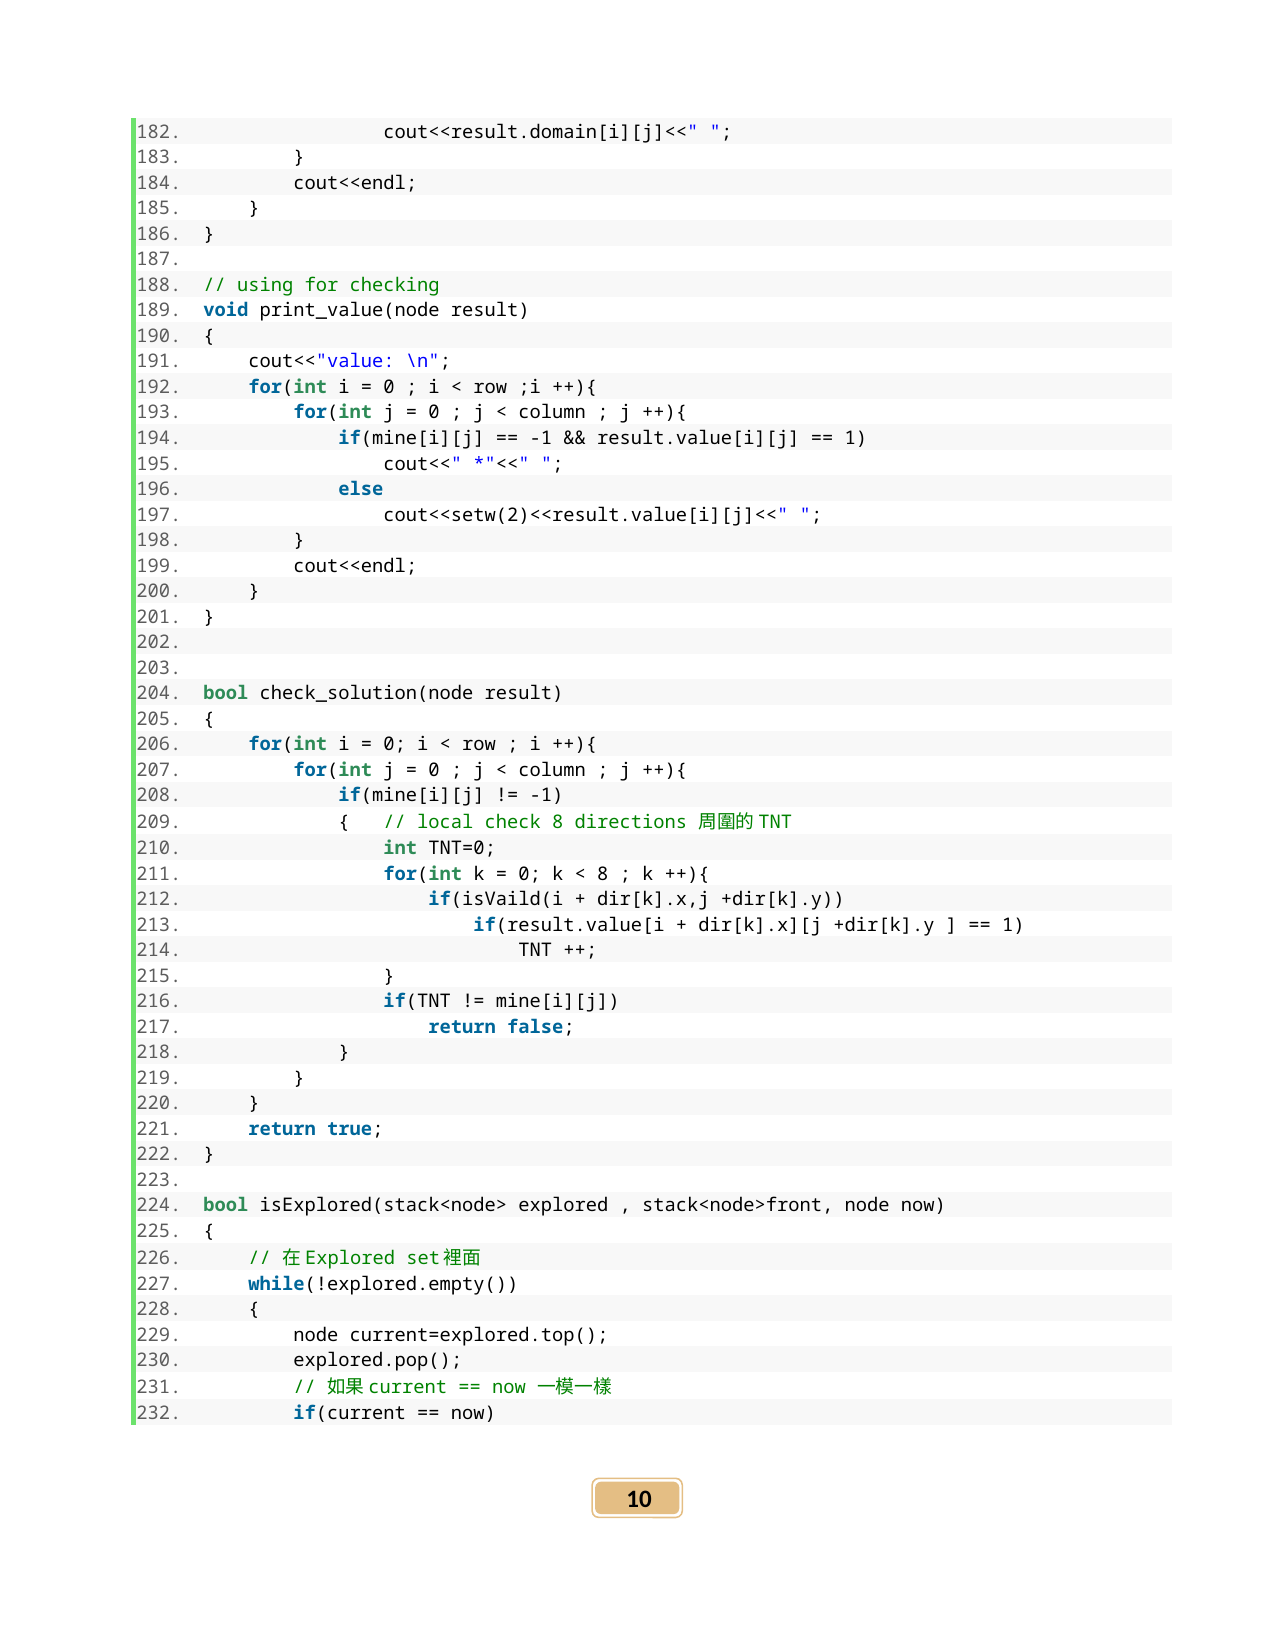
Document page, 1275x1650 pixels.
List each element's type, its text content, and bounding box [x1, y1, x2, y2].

list } [136, 195, 1172, 220]
list cout<<" *"<<" "; [136, 450, 1172, 475]
list void print_value(node result) [136, 297, 1172, 322]
list // 如果current == now 一模一樣 [136, 1372, 1172, 1399]
list } [136, 1038, 1172, 1064]
list { [136, 1217, 1172, 1243]
list return true; [136, 1115, 1172, 1141]
list if(mine[i][j] != -1) [136, 782, 1172, 807]
list } [136, 577, 1172, 603]
list if(result.value[i + dir[k].x][j +dir[k].y ] == 1) [136, 911, 1172, 936]
list for(int j = 0 ; j < column ; j ++){ [136, 399, 1172, 424]
list } [136, 526, 1172, 552]
list } [136, 144, 1172, 169]
list for(int k = 0; k < 8 ; k ++){ [136, 860, 1172, 885]
list } [136, 1064, 1172, 1089]
list if(TNT != mine[i][j]) [136, 987, 1172, 1013]
list if(current == now) [136, 1399, 1172, 1425]
list { [136, 322, 1172, 348]
list // 在 Explored set裡面 [136, 1243, 1172, 1270]
list int TNT=0; [136, 834, 1172, 860]
list // using for checking [136, 271, 1172, 297]
list if(isVaild(i + dir[k].x,j +dir[k].y)) [136, 885, 1172, 911]
list for(int i = 0; i < row ; i ++){ [136, 731, 1172, 756]
list return false; [136, 1013, 1172, 1038]
list if(mine[i][j] == -1 && result.value[i][j] == 1) [136, 424, 1172, 450]
list } [136, 962, 1172, 987]
list explored.pop(); [136, 1346, 1172, 1372]
list bool isExplored(stack<node> explored , stack<node>front, node now) [136, 1192, 1172, 1217]
list bool check_solution(node result) [136, 679, 1172, 705]
list cout<<setw(2)<<result.value[i][j]<<" "; [136, 501, 1172, 526]
list else [136, 475, 1172, 501]
list cout<<endl; [136, 169, 1172, 195]
list { // local check 8 directions 周圍的TNT [136, 807, 1172, 834]
list TNT ++; [136, 936, 1172, 962]
list while(!explored.empty()) [136, 1270, 1172, 1295]
list cout<<endl; [136, 552, 1172, 577]
list } [136, 1089, 1172, 1115]
list for(int j = 0 ; j < column ; j ++){ [136, 756, 1172, 782]
list for(int i = 0 ; i < row ;i ++){ [136, 373, 1172, 399]
list { [136, 1295, 1172, 1321]
list cout<<"value: \n"; [136, 348, 1172, 373]
list } [136, 1141, 1172, 1166]
list node current=explored.top(); [136, 1321, 1172, 1346]
list } [136, 603, 1172, 628]
list } [136, 220, 1172, 246]
list { [136, 705, 1172, 731]
list cout<<result.domain[i][j]<<" "; [136, 118, 1172, 144]
